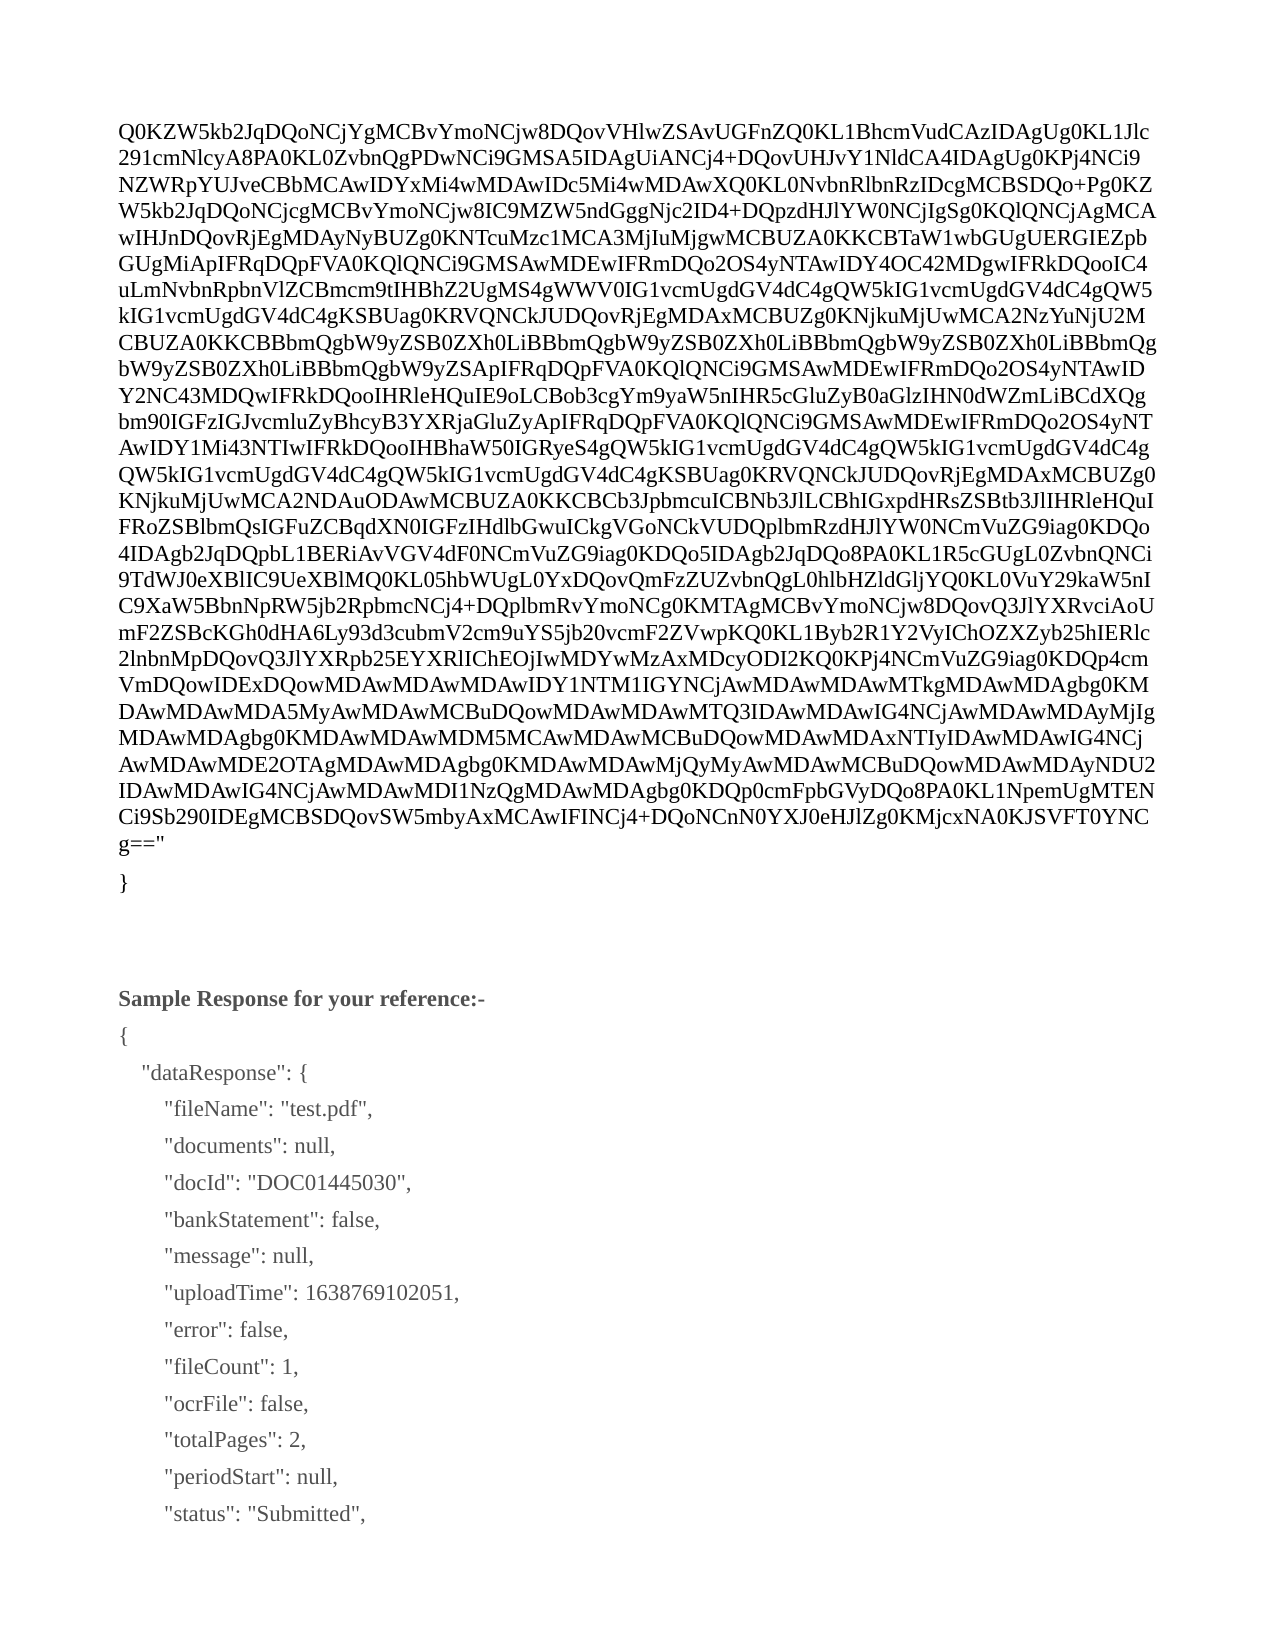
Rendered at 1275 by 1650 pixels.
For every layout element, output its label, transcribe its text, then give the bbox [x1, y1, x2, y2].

text "uploadTime": 1638769102051, [118, 1279, 1157, 1306]
text "status": "Submitted", [118, 1500, 1157, 1526]
text "message": null, [118, 1242, 1157, 1269]
text "dataResponse": { [118, 1059, 1157, 1085]
text "totalPages": 2, [118, 1426, 1157, 1453]
text Sample Response for your reference:- [118, 985, 1157, 1011]
text "periodStart": null, [118, 1463, 1157, 1489]
text "fileName": "test.pdf", [118, 1095, 1157, 1122]
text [118, 118, 1157, 856]
text "fileCount": 1, [118, 1353, 1157, 1379]
text { [118, 1022, 1157, 1048]
text "bankStatement": false, [118, 1206, 1157, 1232]
text } [118, 868, 1157, 895]
text "documents": null, [118, 1132, 1157, 1158]
text "error": false, [118, 1316, 1157, 1342]
text "docId": "DOC01445030", [118, 1169, 1157, 1195]
text "ocrFile": false, [118, 1389, 1157, 1416]
